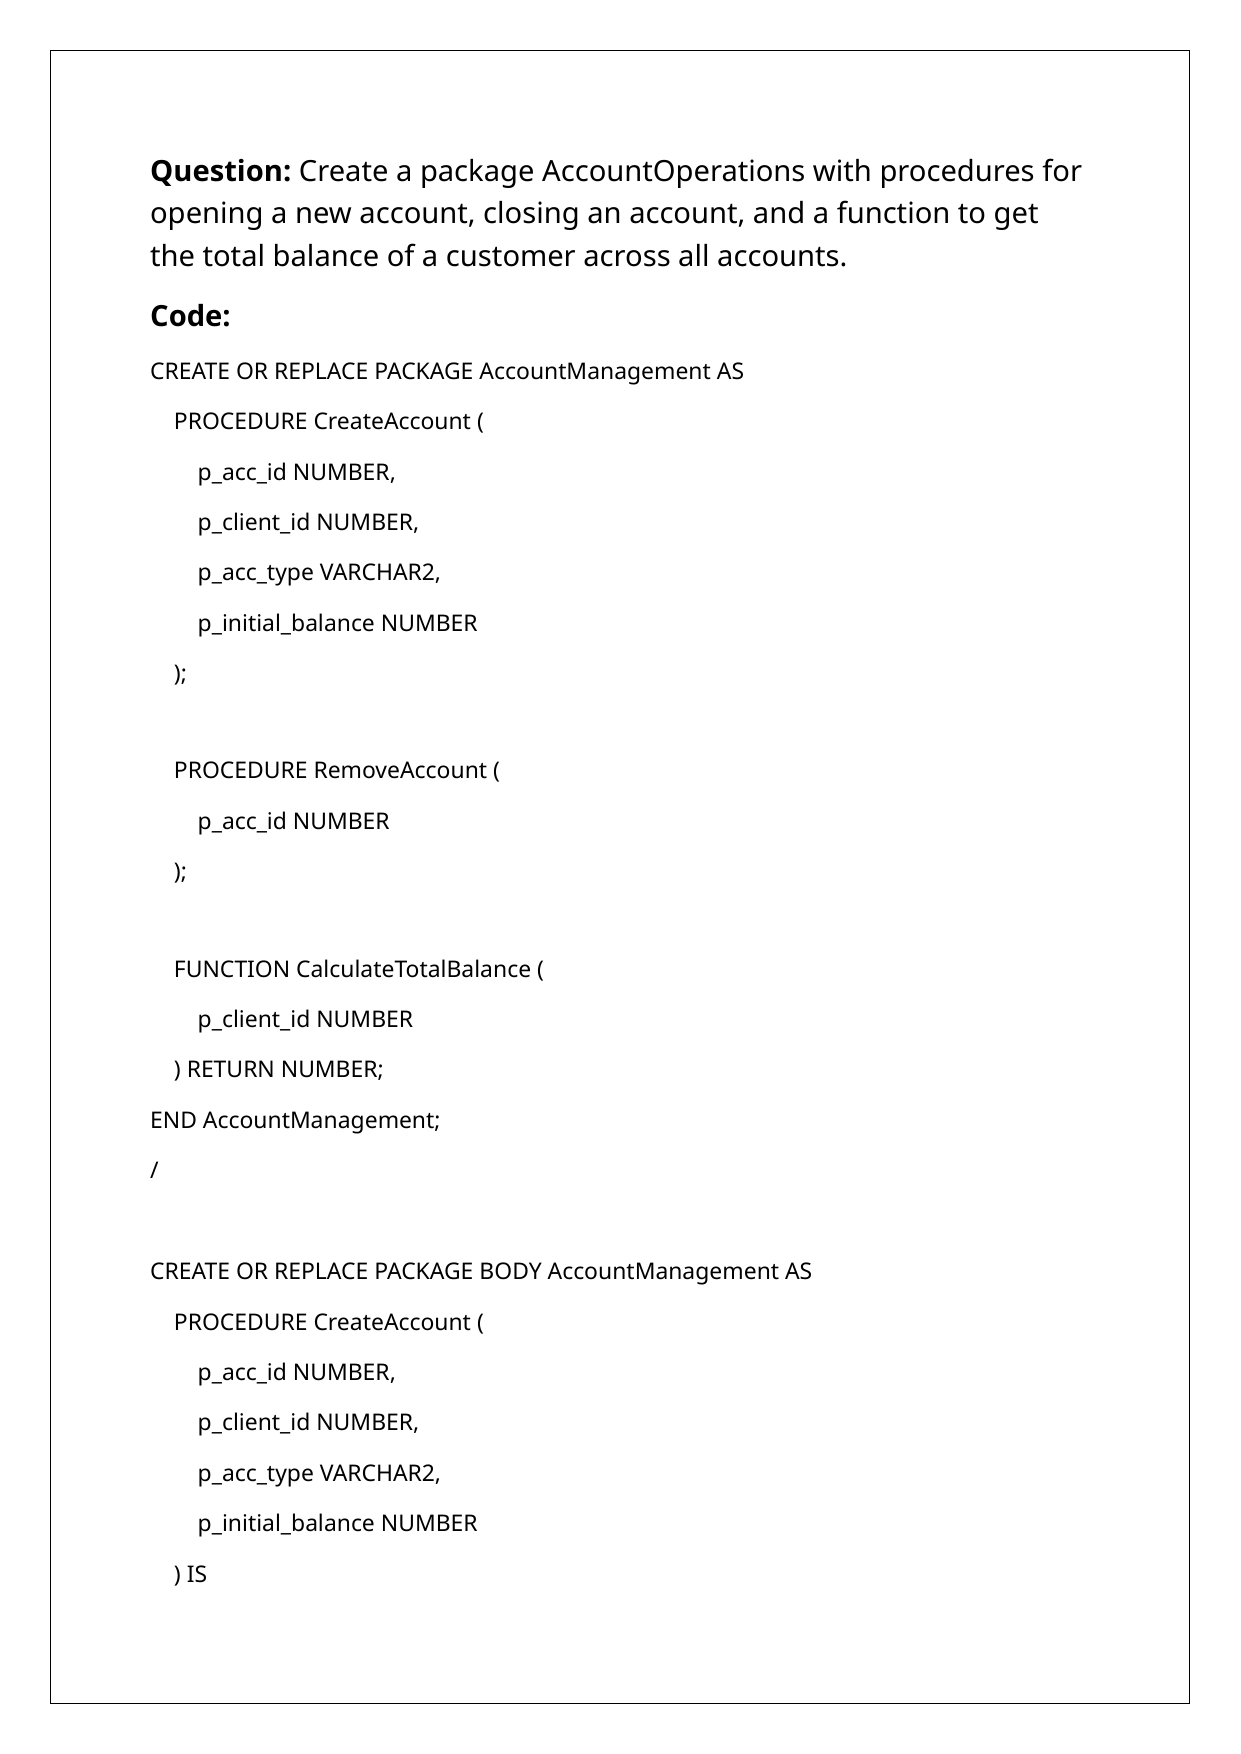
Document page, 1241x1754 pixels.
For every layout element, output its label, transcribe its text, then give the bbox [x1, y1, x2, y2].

text p_acc_type VARCHAR2, [150, 556, 1090, 587]
text ) RETURN NUMBER; [150, 1053, 1090, 1084]
text p_client_id NUMBER, [150, 506, 1090, 537]
text p_initial_balance NUMBER [150, 607, 1090, 638]
text PROCEDURE CreateAccount ( [150, 1305, 1090, 1337]
text Code: [150, 295, 1090, 335]
text p_client_id NUMBER, [150, 1406, 1090, 1437]
text p_acc_id NUMBER, [150, 455, 1090, 487]
text CREATE OR REPLACE PACKAGE AccountManagement AS [150, 354, 1090, 386]
text ); [150, 855, 1090, 886]
text / [150, 1154, 1090, 1185]
text p_client_id NUMBER [150, 1003, 1090, 1034]
text ) IS [150, 1557, 1090, 1589]
text p_acc_id NUMBER [150, 805, 1090, 836]
text Question: Create a package AccountOperations with procedures for opening a new account, closing an account, and a function to get the total balance of a customer across all accounts. [150, 150, 1090, 275]
text PROCEDURE RemoveAccount ( [150, 754, 1090, 786]
text p_acc_id NUMBER, [150, 1356, 1090, 1387]
text p_acc_type VARCHAR2, [150, 1457, 1090, 1488]
text END AccountManagement; [150, 1104, 1090, 1135]
text CREATE OR REPLACE PACKAGE BODY AccountManagement AS [150, 1255, 1090, 1286]
text ); [150, 657, 1090, 688]
text p_initial_balance NUMBER [150, 1507, 1090, 1538]
text FUNCTION CalculateTotalBalance ( [150, 952, 1090, 984]
text PROCEDURE CreateAccount ( [150, 405, 1090, 436]
